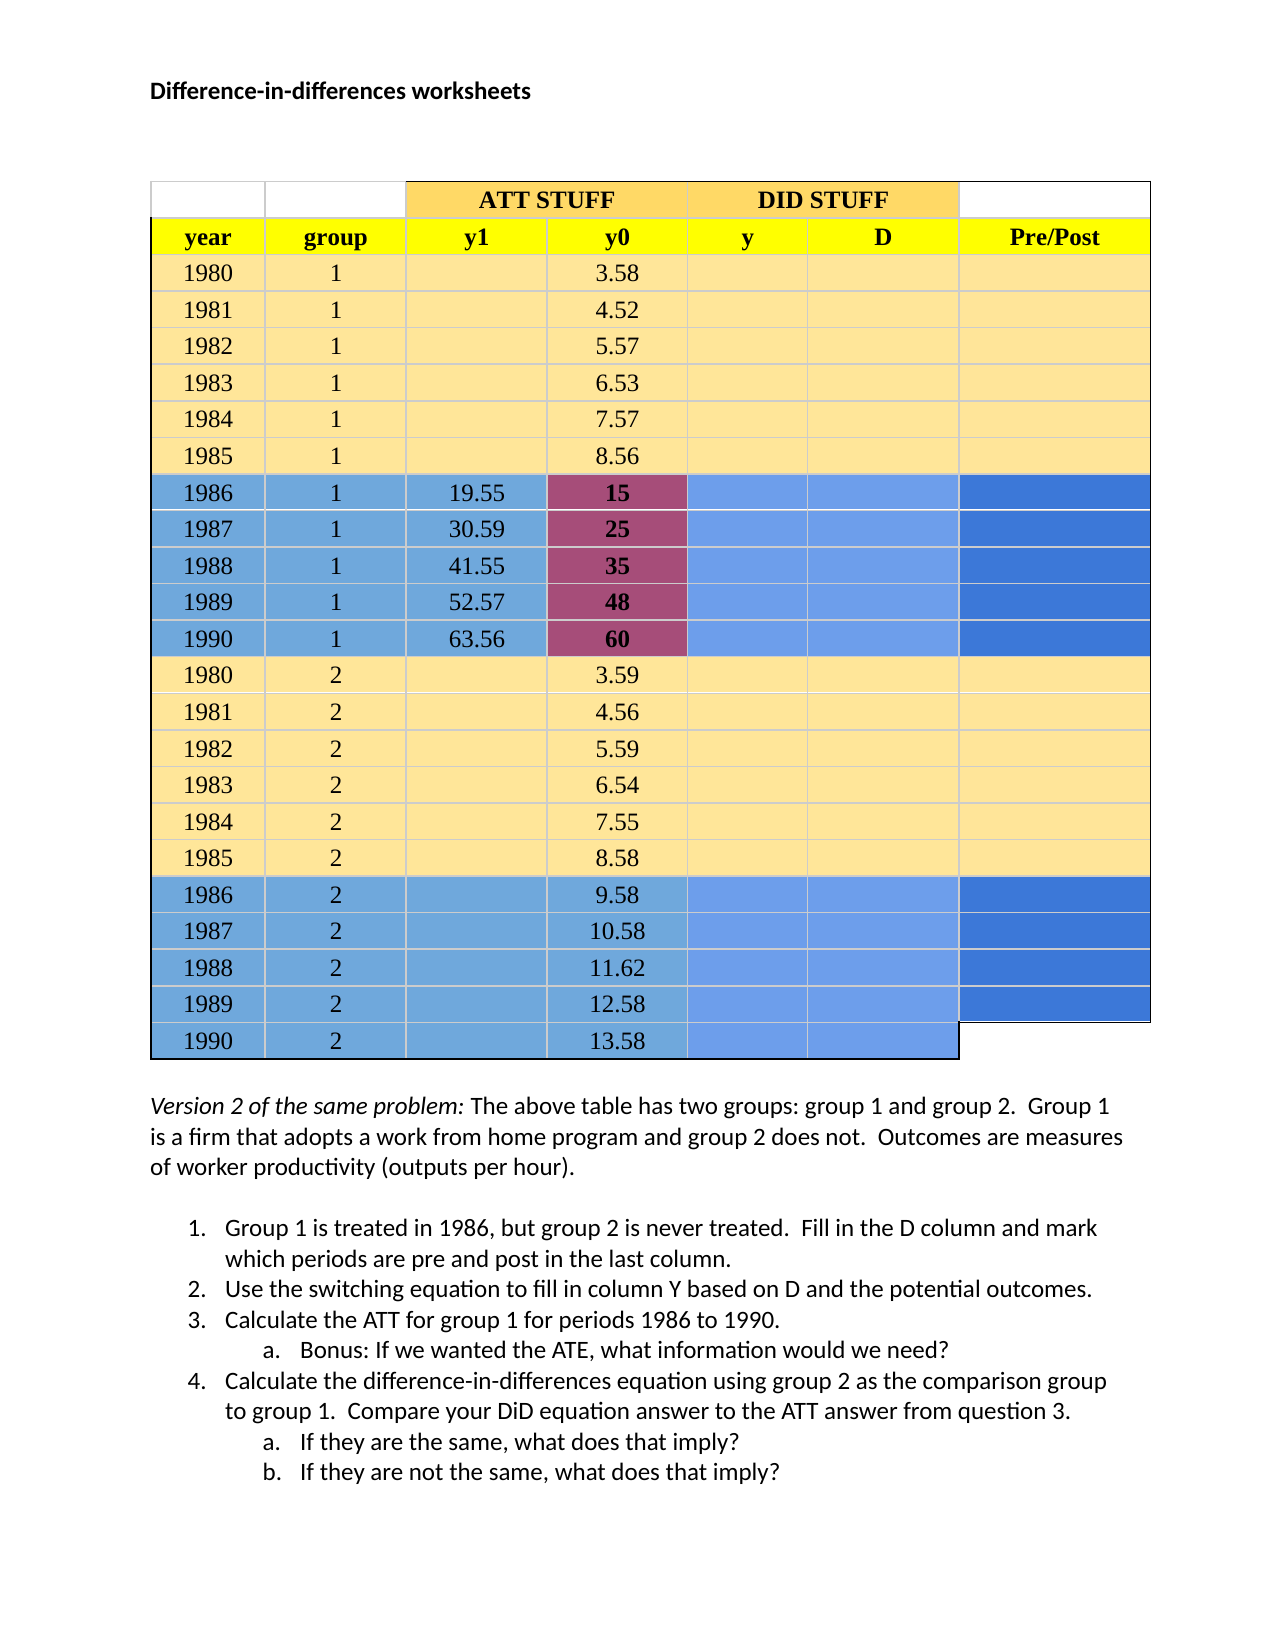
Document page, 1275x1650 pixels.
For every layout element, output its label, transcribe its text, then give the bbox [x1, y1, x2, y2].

table_cell Pre/Post [960, 219, 1150, 254]
table_cell 1983 [152, 365, 264, 400]
list Calculate the difference-in-differences equation using group 2 as the comparison group to group 1. Compare your DiD equation answer to the ATT answer from question 3. [187, 1365, 1125, 1426]
table_cell [960, 365, 1150, 400]
table_cell [407, 840, 546, 875]
table_cell 1987 [152, 913, 264, 948]
table_cell 12.58 [548, 987, 687, 1021]
table_cell y [688, 219, 807, 254]
table_cell 1987 [152, 511, 264, 546]
table_cell 1986 [152, 475, 264, 509]
table_cell 1 [266, 255, 405, 290]
table_cell 1989 [152, 987, 264, 1021]
table_cell [960, 328, 1150, 363]
table_cell 1 [266, 365, 405, 400]
table_cell 10.58 [548, 913, 687, 948]
table_cell [688, 694, 807, 729]
table_cell [407, 365, 546, 400]
table_cell 48 [548, 584, 687, 619]
table_cell 63.56 [407, 621, 546, 656]
table_cell [960, 475, 1150, 509]
table_cell [960, 621, 1150, 656]
table_cell y0 [548, 219, 687, 254]
table_cell [960, 731, 1150, 766]
table_cell [688, 657, 807, 692]
table_cell [808, 548, 958, 583]
table_cell 2 [266, 731, 405, 766]
table_cell [808, 767, 958, 802]
table_cell 1985 [152, 840, 264, 875]
list Group 1 is treated in 1986, but group 2 is never treated. Fill in the D column and mark which periods are pre and post in the last column. [187, 1212, 1125, 1273]
table_cell [407, 402, 546, 436]
table_cell [688, 950, 807, 985]
table_cell [960, 292, 1150, 327]
table_cell 8.58 [548, 840, 687, 875]
table_cell 2 [266, 767, 405, 802]
table_cell [808, 402, 958, 436]
table_cell 1990 [152, 1023, 264, 1058]
table_cell 1981 [152, 694, 264, 729]
table_cell [960, 987, 1150, 1021]
list Bonus: If we wanted the ATE, what information would we need? [262, 1334, 1125, 1365]
table_header ATT STUFF [407, 182, 687, 217]
table_cell [808, 511, 958, 546]
table_cell [688, 767, 807, 802]
table_cell [808, 987, 958, 1021]
table_cell [688, 987, 807, 1021]
table_cell [808, 292, 958, 327]
table_cell 5.59 [548, 731, 687, 766]
table_cell [960, 950, 1150, 985]
table_cell [688, 731, 807, 766]
table_cell [808, 328, 958, 363]
table_cell [808, 438, 958, 473]
table_cell 1 [266, 475, 405, 509]
table_cell 2 [266, 840, 405, 875]
table_cell 1988 [152, 950, 264, 985]
table_cell 7.55 [548, 804, 687, 839]
table_header [960, 182, 1150, 217]
table_cell 2 [266, 987, 405, 1021]
table_cell [808, 950, 958, 985]
table_cell 52.57 [407, 584, 546, 619]
list If they are not the same, what does that imply? [262, 1456, 1125, 1487]
table_cell [407, 950, 546, 985]
table_cell [808, 913, 958, 948]
table_cell [808, 804, 958, 839]
table_cell 2 [266, 804, 405, 839]
table_cell [960, 511, 1150, 546]
table_cell 3.59 [548, 657, 687, 692]
table_cell [407, 438, 546, 473]
table_cell 2 [266, 877, 405, 912]
list Calculate the ATT for group 1 for periods 1986 to 1990. [187, 1304, 1125, 1334]
table_cell [960, 255, 1150, 290]
table_cell [960, 767, 1150, 802]
table_cell [688, 402, 807, 436]
table_cell 3.58 [548, 255, 687, 290]
table_cell 2 [266, 913, 405, 948]
table_cell group [266, 219, 405, 254]
table_cell [407, 877, 546, 912]
table_cell [688, 438, 807, 473]
text Version 2 of the same problem: The above table has two groups: group 1 and group 2. Group 1 is a firm that adopts a work from home program and group 2 does not. Outcomes are measures of worker productivity (outputs per hour). [150, 1090, 1125, 1182]
table_cell 1 [266, 548, 405, 583]
table_cell [808, 621, 958, 656]
table_cell [407, 1023, 546, 1058]
table_cell 5.57 [548, 328, 687, 363]
table_cell 11.62 [548, 950, 687, 985]
table_cell [407, 767, 546, 802]
table_cell [960, 913, 1150, 948]
table_cell 60 [548, 621, 687, 656]
table_cell [808, 877, 958, 912]
table_cell [960, 694, 1150, 729]
table_cell 1 [266, 511, 405, 546]
table_cell 25 [548, 511, 687, 546]
table_cell [407, 657, 546, 692]
table_cell 9.58 [548, 877, 687, 912]
table_cell [808, 840, 958, 875]
table_cell 2 [266, 1023, 405, 1058]
table_cell 1 [266, 438, 405, 473]
table_cell 1 [266, 292, 405, 327]
table_cell 19.55 [407, 475, 546, 509]
table_cell 30.59 [407, 511, 546, 546]
table_cell [688, 1023, 807, 1058]
table_cell [407, 987, 546, 1021]
table_cell 4.52 [548, 292, 687, 327]
table_cell 1980 [152, 657, 264, 692]
table_cell [688, 328, 807, 363]
table_cell 1 [266, 621, 405, 656]
table_cell 1983 [152, 767, 264, 802]
table_cell [960, 657, 1150, 692]
list Use the switching equation to fill in column Y based on D and the potential outcomes. [187, 1273, 1125, 1304]
table_cell [808, 1023, 958, 1058]
table_cell 1982 [152, 731, 264, 766]
table_cell 6.54 [548, 767, 687, 802]
table_cell year [152, 219, 264, 254]
table_cell [407, 804, 546, 839]
table_cell [407, 328, 546, 363]
table_cell 7.57 [548, 402, 687, 436]
table_cell [960, 402, 1150, 436]
table_cell [688, 255, 807, 290]
table_cell [688, 877, 807, 912]
table_cell 1988 [152, 548, 264, 583]
table_cell 1984 [152, 804, 264, 839]
table_header DID STUFF [688, 182, 958, 217]
table_cell [688, 511, 807, 546]
table_cell [960, 840, 1150, 875]
table_cell [960, 438, 1150, 473]
table_cell [808, 365, 958, 400]
table_cell [808, 731, 958, 766]
table_cell y1 [407, 219, 546, 254]
table_cell 4.56 [548, 694, 687, 729]
table_cell 1 [266, 584, 405, 619]
table_cell 2 [266, 657, 405, 692]
table_cell [688, 621, 807, 656]
table_cell [688, 804, 807, 839]
table_cell [688, 365, 807, 400]
table_cell D [808, 219, 958, 254]
table_cell 15 [548, 475, 687, 509]
table_cell [407, 731, 546, 766]
table_cell 1989 [152, 584, 264, 619]
table_cell [407, 694, 546, 729]
table_cell [808, 255, 958, 290]
table_cell 41.55 [407, 548, 546, 583]
table_header [152, 182, 264, 217]
table_cell [808, 475, 958, 509]
table_cell 1982 [152, 328, 264, 363]
table_cell 2 [266, 950, 405, 985]
table_cell 1986 [152, 877, 264, 912]
table_cell [688, 913, 807, 948]
table_cell 13.58 [548, 1023, 687, 1058]
table_cell [960, 548, 1150, 583]
table_cell [688, 840, 807, 875]
table_cell 1985 [152, 438, 264, 473]
table_cell [688, 292, 807, 327]
table_cell 1980 [152, 255, 264, 290]
table_cell [688, 584, 807, 619]
table_cell [808, 694, 958, 729]
table_cell [688, 475, 807, 509]
table_cell [960, 1023, 1151, 1058]
table_cell [407, 255, 546, 290]
table_cell [960, 584, 1150, 619]
table_cell [960, 804, 1150, 839]
table_cell 1981 [152, 292, 264, 327]
table_cell [960, 877, 1150, 912]
table_cell [688, 548, 807, 583]
table_cell 1990 [152, 621, 264, 656]
table_cell 2 [266, 694, 405, 729]
table_cell 35 [548, 548, 687, 583]
table_cell 6.53 [548, 365, 687, 400]
list If they are the same, what does that imply? [262, 1426, 1125, 1456]
table_cell [808, 584, 958, 619]
table_header [266, 182, 405, 217]
table_cell [407, 913, 546, 948]
table_cell [407, 292, 546, 327]
table_cell 1984 [152, 402, 264, 436]
table_cell 1 [266, 328, 405, 363]
table_cell 8.56 [548, 438, 687, 473]
table_cell [808, 657, 958, 692]
table_cell 1 [266, 402, 405, 436]
